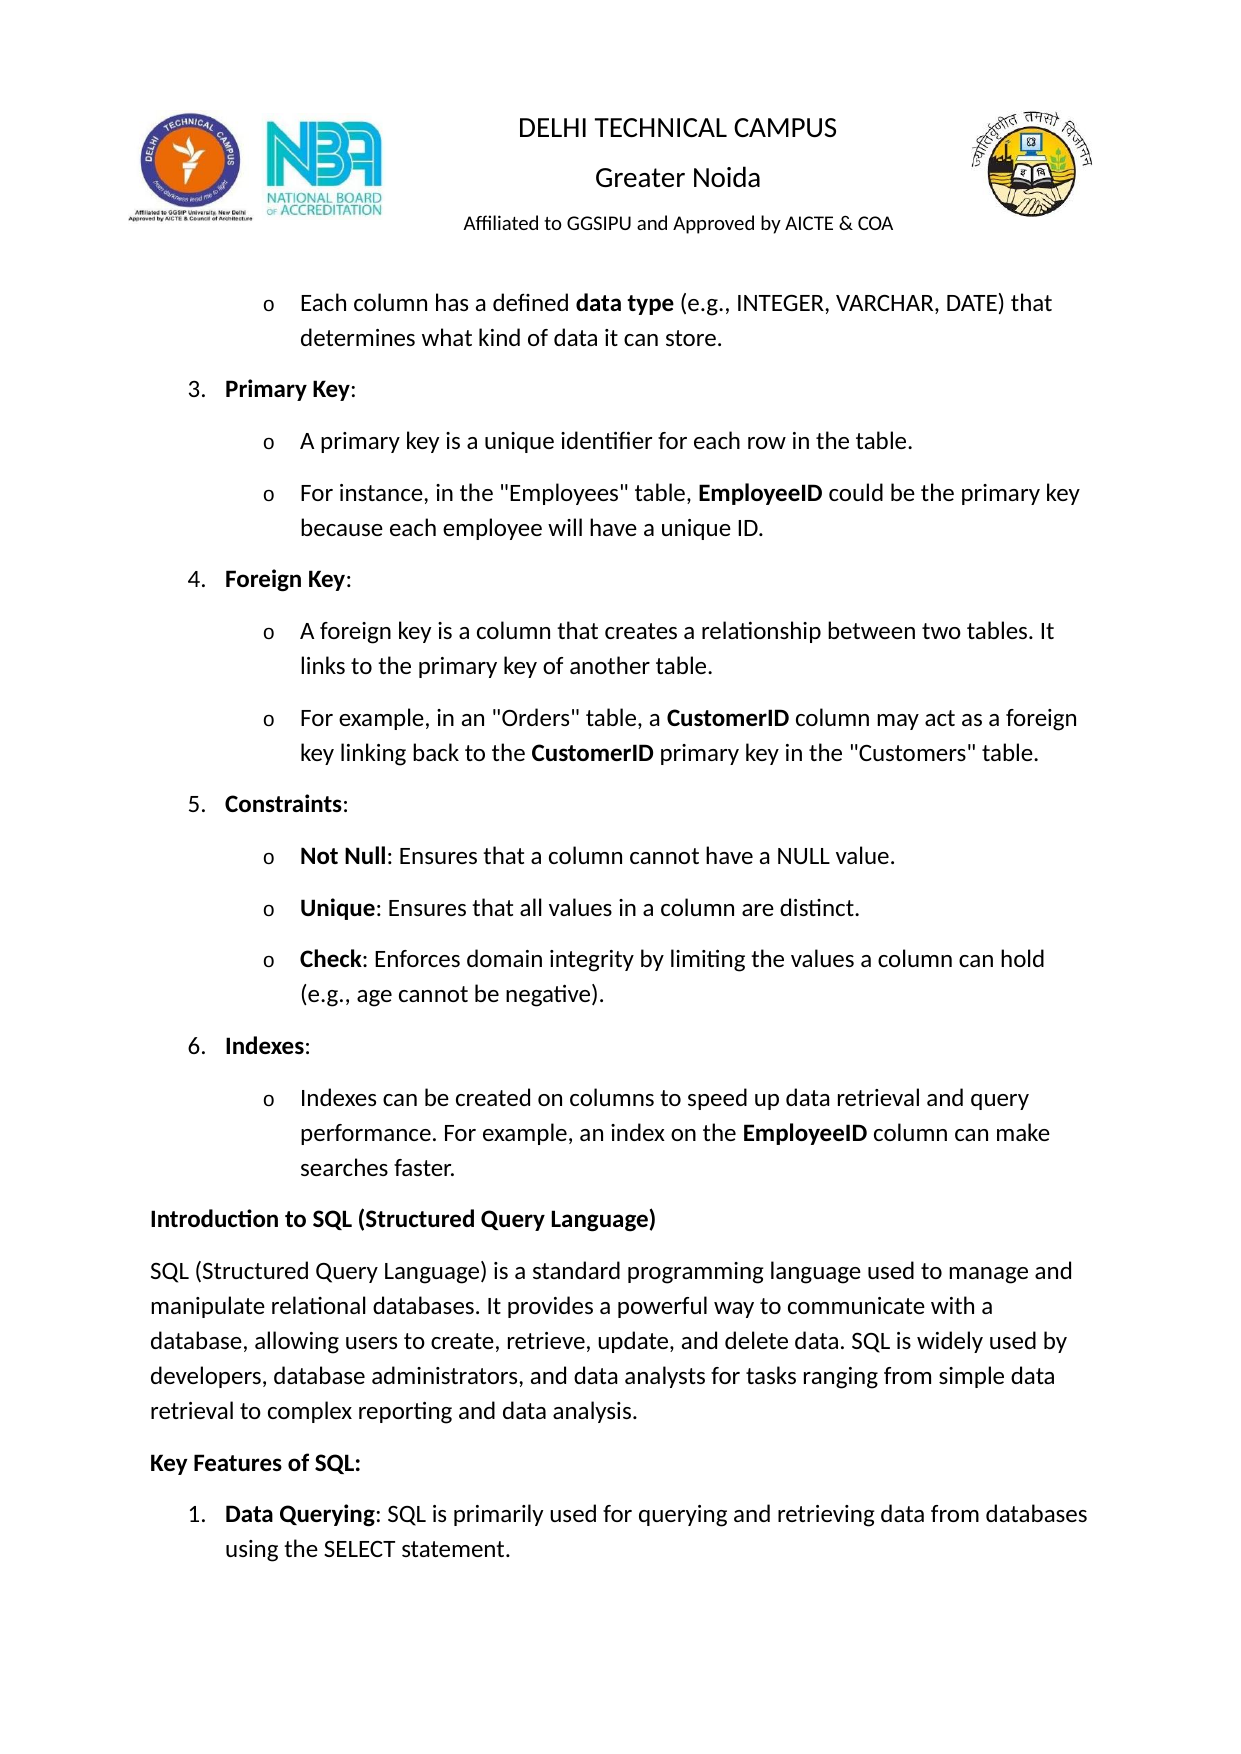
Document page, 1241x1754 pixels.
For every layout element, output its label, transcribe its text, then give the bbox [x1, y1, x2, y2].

list Primary Key: [187, 373, 1090, 404]
text Key Features of SQL: [150, 1447, 1090, 1477]
picture [970, 110, 1093, 217]
list A primary key is a unique identifier for each row in the table. [262, 425, 1090, 456]
picture [128, 110, 255, 224]
list Each column has a defined data type (e.g., INTEGER, VARCHAR, DATE) that determines what kind of data it can store. [262, 287, 1090, 352]
list Foreign Key: [187, 563, 1090, 594]
list Indexes can be created on columns to speed up data retrieval and query performance. For example, an index on the EmployeeID column can make searches faster. [262, 1082, 1090, 1182]
text Introduction to SQL (Structured Query Language) [150, 1203, 1090, 1234]
list Check: Enforces domain integrity by limiting the values a column can hold (e.g., age cannot be negative). [262, 943, 1090, 1009]
picture [261, 113, 387, 220]
text SQL (Structured Query Language) is a standard programming language used to manage and manipulate relational databases. It provides a powerful way to communicate with a database, allowing users to create, retrieve, update, and delete data. SQL is widely used by developers, database administrators, and data analysts for tasks ranging from simple data retrieval to complex reporting and data analysis. [150, 1255, 1090, 1426]
list For example, in an "Orders" table, a CustomerID column may act as a foreign key linking back to the CustomerID primary key in the "Customers" table. [262, 702, 1090, 767]
list For instance, in the "Employees" table, EmployeeID could be the primary key because each employee will have a unique ID. [262, 477, 1090, 542]
list Not Null: Ensures that a column cannot have a NULL value. [262, 840, 1090, 871]
list Indexes: [187, 1030, 1090, 1061]
list Unique: Ensures that all values in a column are distinct. [262, 892, 1090, 922]
list Data Querying: SQL is primarily used for querying and retrieving data from databases using the SELECT statement. [187, 1498, 1090, 1564]
list A foreign key is a column that creates a relationship between two tables. It links to the primary key of another table. [262, 615, 1090, 681]
list Constraints: [187, 788, 1090, 819]
